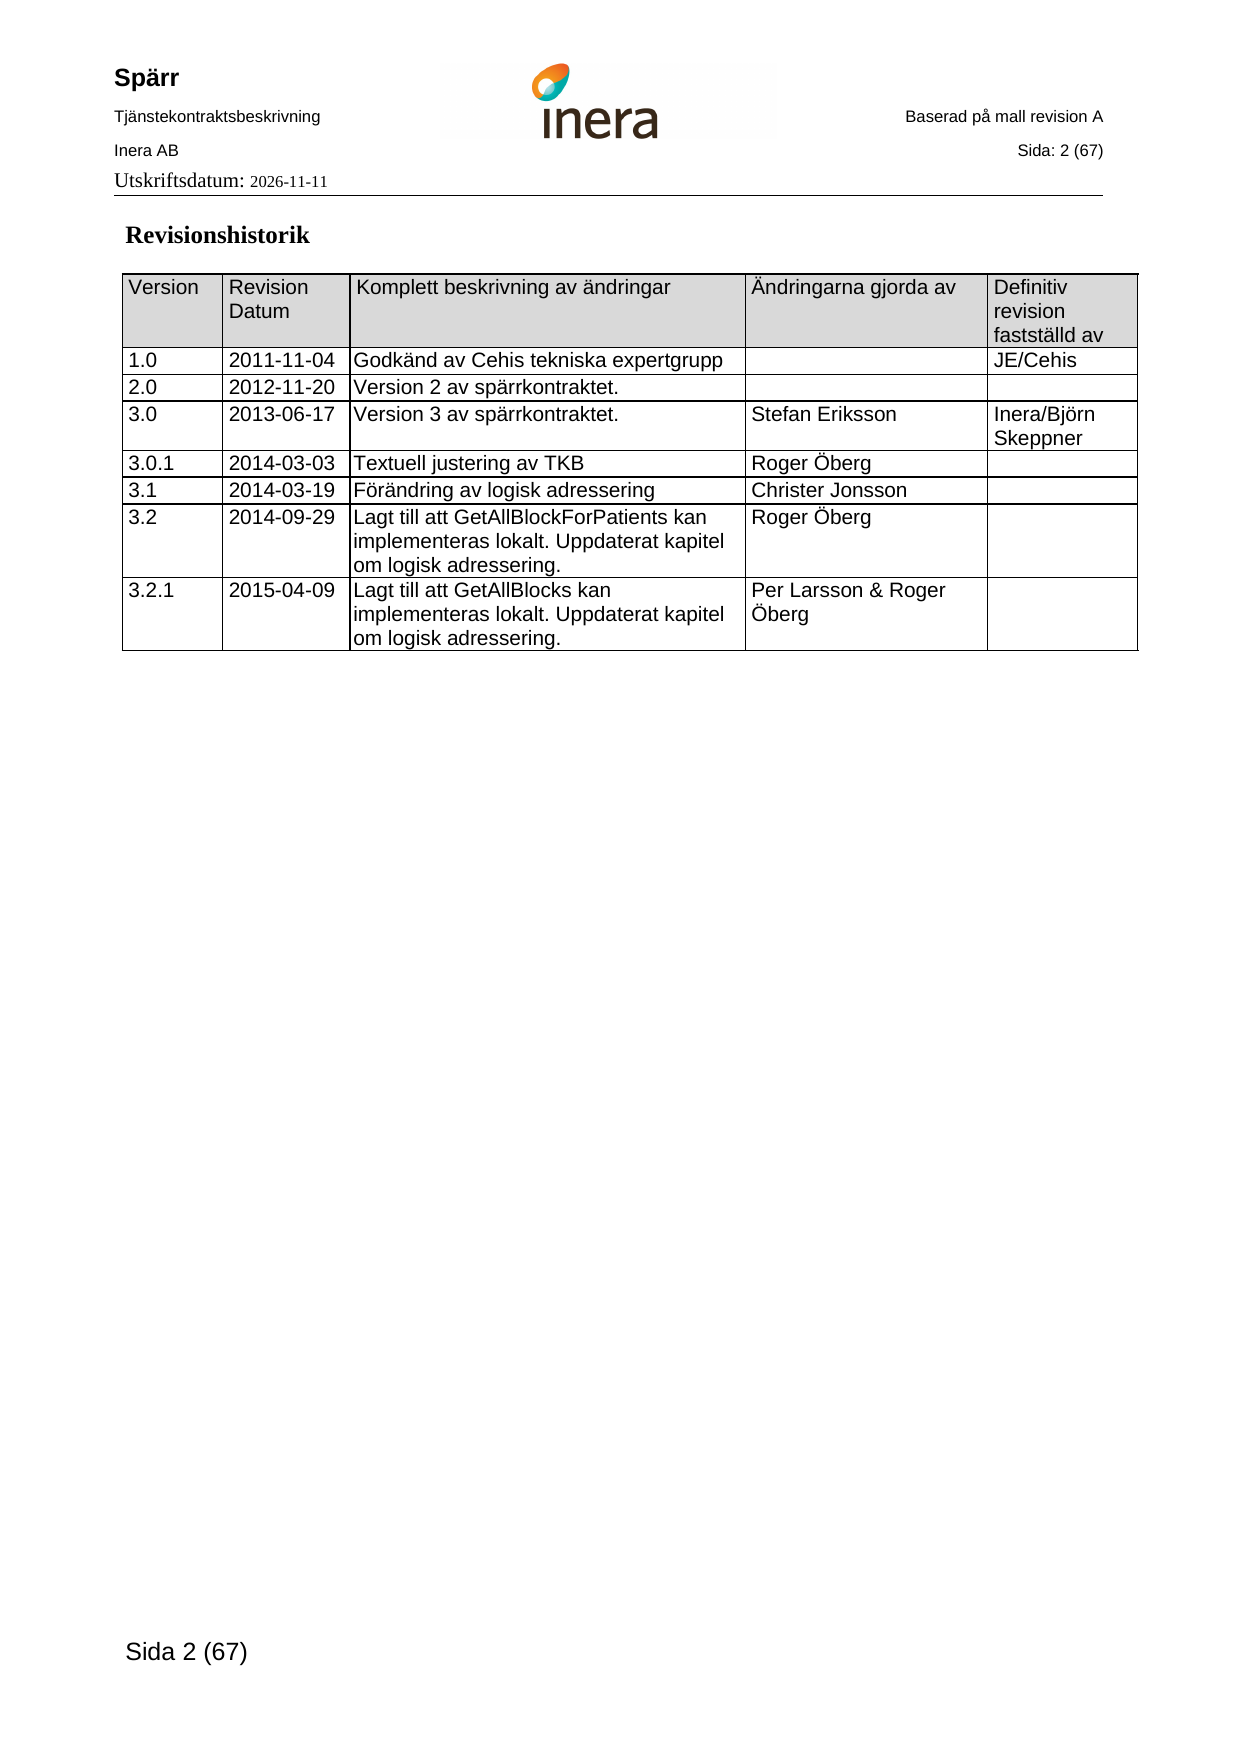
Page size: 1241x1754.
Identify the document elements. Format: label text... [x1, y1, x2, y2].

table_cell Lagt till att GetAllBlockForPatients kan implementeras lokalt. Uppdaterat kapitel om logisk adressering. [351, 505, 745, 576]
table_cell [988, 375, 1137, 400]
table_cell Godkänd av Cehis tekniska expertgrupp [351, 348, 745, 373]
table_cell Roger Öberg [746, 505, 987, 576]
table_cell 3.2.1 [123, 578, 222, 650]
table_cell JE/Cehis [988, 348, 1137, 373]
table_cell 3.2 [123, 505, 222, 576]
table_cell Textuell justering av TKB [351, 451, 745, 476]
table_cell Roger Öberg [746, 451, 987, 476]
table_header Revision Datum [223, 275, 349, 347]
table_cell 2012-11-20 [223, 375, 349, 400]
table_cell Lagt till att GetAllBlocks kan implementeras lokalt. Uppdaterat kapitel om logisk adressering. [351, 578, 745, 650]
table_header Ändringarna gjorda av [746, 275, 987, 347]
table_cell 2011-11-04 [223, 348, 349, 373]
table_cell 2014-03-03 [223, 451, 349, 476]
table_cell Christer Jonsson [746, 478, 987, 503]
text Revisionshistorik [125, 221, 1115, 249]
table_cell Inera/Björn Skeppner [988, 402, 1137, 449]
table_cell [988, 578, 1137, 650]
table_header Komplett beskrivning av ändringar [351, 275, 745, 347]
table_cell Version 2 av spärrkontraktet. [351, 375, 745, 400]
table_cell [746, 348, 987, 373]
table_cell 2014-09-29 [223, 505, 349, 576]
table_cell 2014-03-19 [223, 478, 349, 503]
table_cell 3.1 [123, 478, 222, 503]
table_cell Version 3 av spärrkontraktet. [351, 402, 745, 449]
table_cell Förändring av logisk adressering [351, 478, 745, 503]
table_cell [988, 505, 1137, 576]
table_cell [746, 375, 987, 400]
table_cell [988, 478, 1137, 503]
table_cell 3.0 [123, 402, 222, 449]
table_cell 1.0 [123, 348, 222, 373]
table_cell Per Larsson & Roger Öberg [746, 578, 987, 650]
table_header Version [123, 275, 222, 347]
table_header Definitiv revision fastställd av [988, 275, 1137, 347]
table_cell 2.0 [123, 375, 222, 400]
table_cell 3.0.1 [123, 451, 222, 476]
picture [439, 63, 777, 139]
table_cell [988, 451, 1137, 476]
table_cell Stefan Eriksson [746, 402, 987, 449]
table_cell 2015-04-09 [223, 578, 349, 650]
table_cell 2013-06-17 [223, 402, 349, 449]
